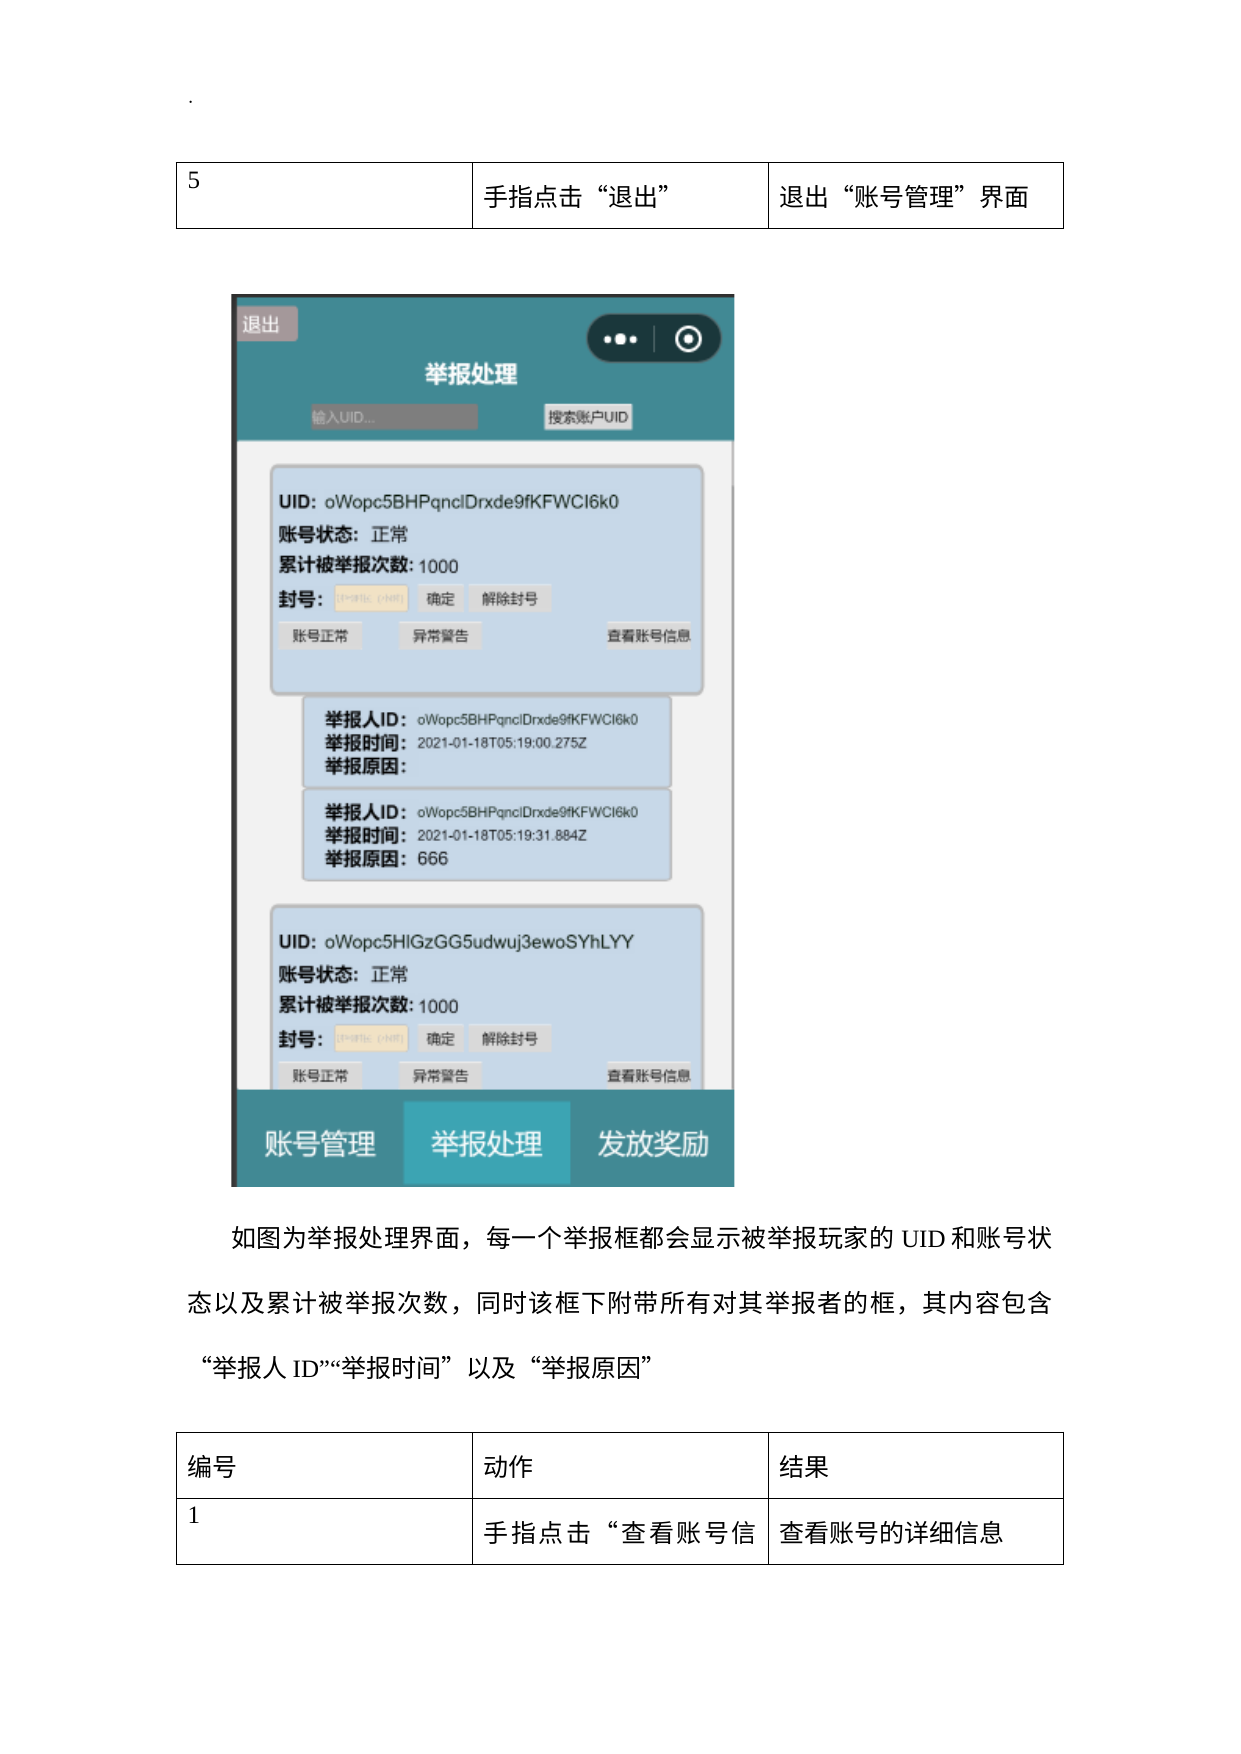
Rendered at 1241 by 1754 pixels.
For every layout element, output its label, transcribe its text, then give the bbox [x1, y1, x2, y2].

table_cell 手指点击“退出” [473, 163, 768, 228]
table_header 动作 [473, 1433, 768, 1498]
table_cell 退出“账号管理”界面 [769, 163, 1063, 228]
table_cell 1 [177, 1499, 472, 1564]
table_header 结果 [769, 1433, 1063, 1498]
table_cell 手指点击“查看账号信息” [473, 1499, 768, 1564]
text 如图为举报处理界面，每一个举报框都会显示被举报玩家的UID和账号状态以及累计被举报次数，同时该框下附带所有对其举报者的框，其内容包含“举报人ID”“举报时间”以及“举报原因” [187, 1204, 1053, 1399]
table_header 编号 [177, 1433, 472, 1498]
picture [231, 294, 735, 1187]
table_cell 查看账号的详细信息 [769, 1499, 1063, 1564]
table_cell 5 [177, 163, 472, 228]
